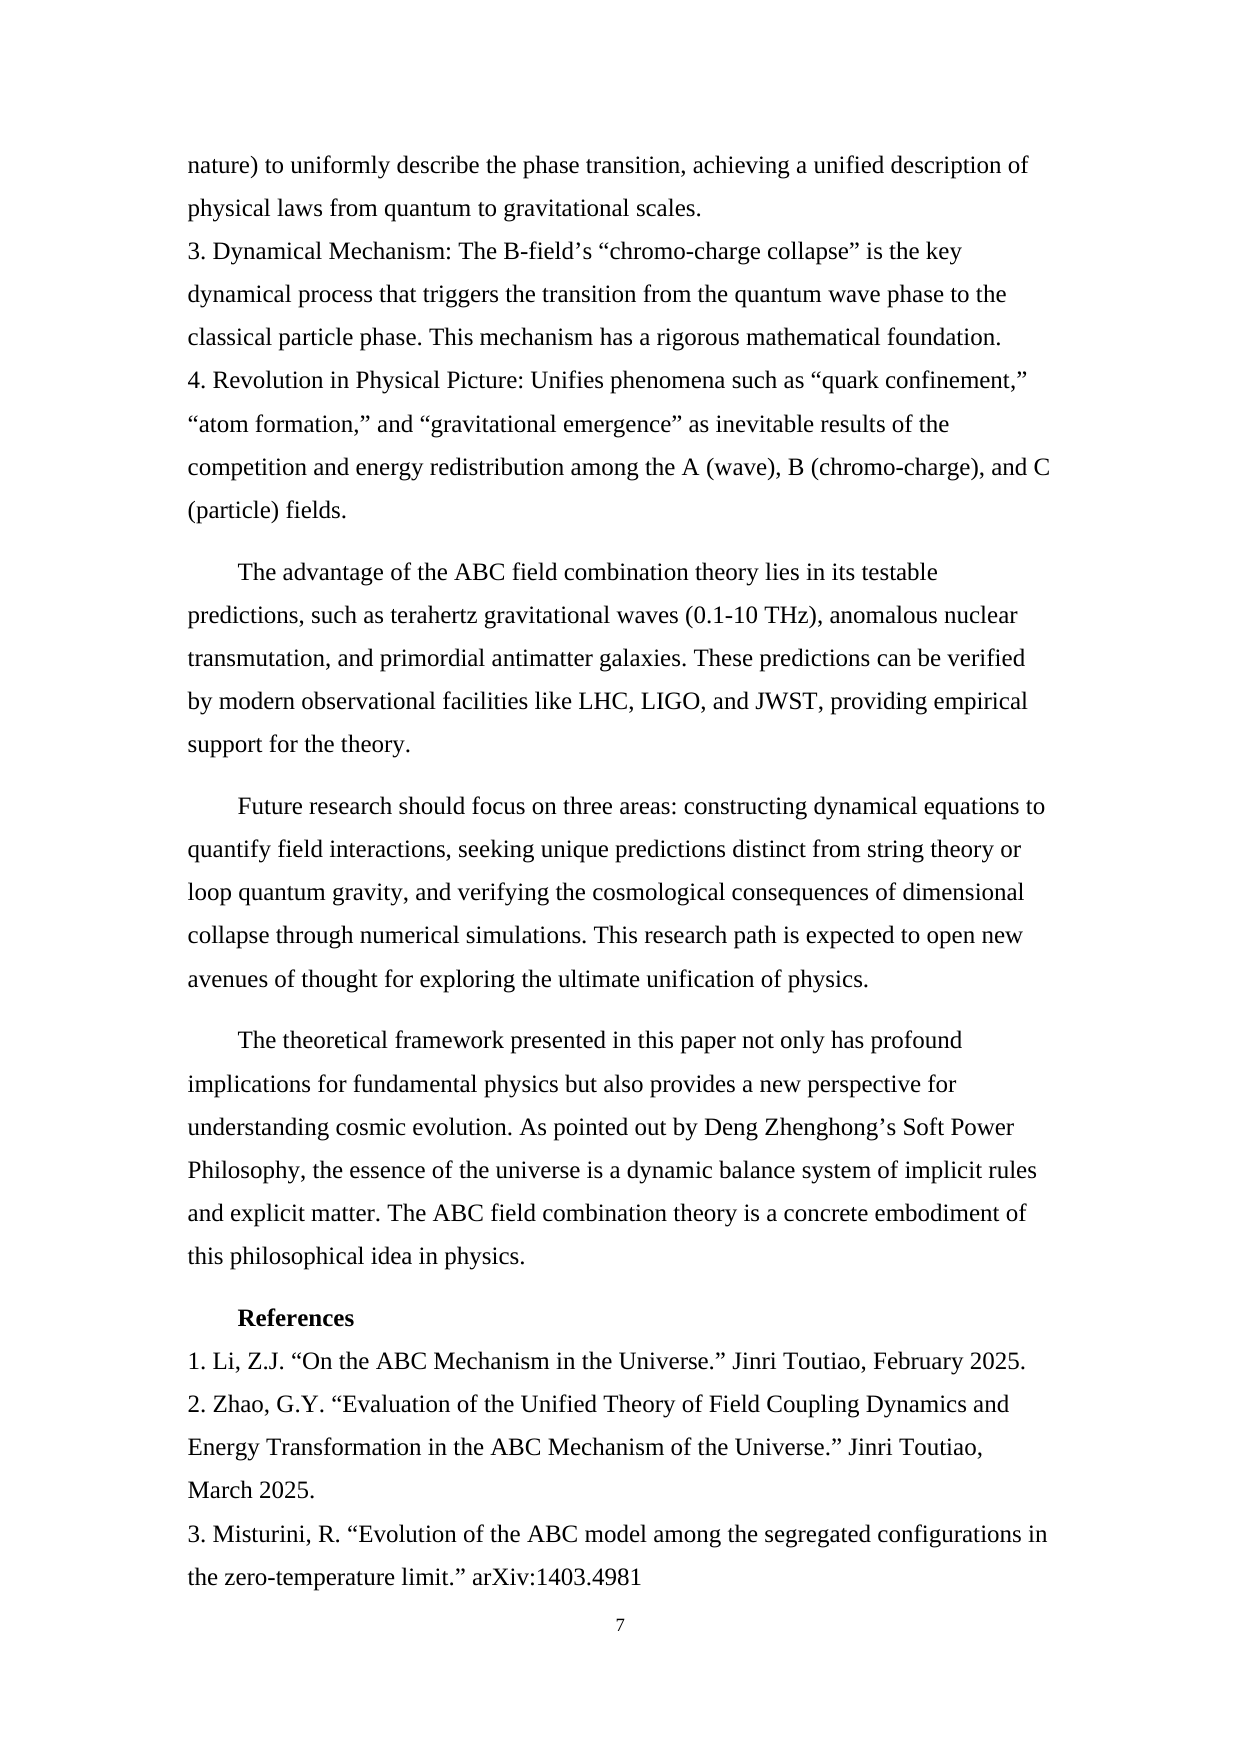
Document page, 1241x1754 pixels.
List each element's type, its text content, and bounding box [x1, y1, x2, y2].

text The advantage of the ABC field combination theory lies in its testable predictions, such as terahertz gravitational waves (0.1-10 THz), anomalous nuclear transmutation, and primordial antimatter galaxies. These predictions can be verified by modern observational facilities like LHC, LIGO, and JWST, providing empirical support for the theory. [187, 557, 1053, 758]
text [187, 1303, 1053, 1591]
text Future research should focus on three areas: constructing dynamical equations to quantify field interactions, seeking unique predictions distinct from string theory or loop quantum gravity, and verifying the cosmological consequences of dimensional collapse through numerical simulations. This research path is expected to open new avenues of thought for exploring the ultimate unification of physics. [187, 791, 1053, 992]
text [187, 150, 1053, 524]
text The theoretical framework presented in this paper not only has profound implications for fundamental physics but also provides a new perspective for understanding cosmic evolution. As pointed out by Deng Zhenghong’s Soft Power Philosophy, the essence of the universe is a dynamic balance system of implicit rules and explicit matter. The ABC field combination theory is a concrete embodiment of this philosophical idea in physics. [187, 1026, 1053, 1270]
